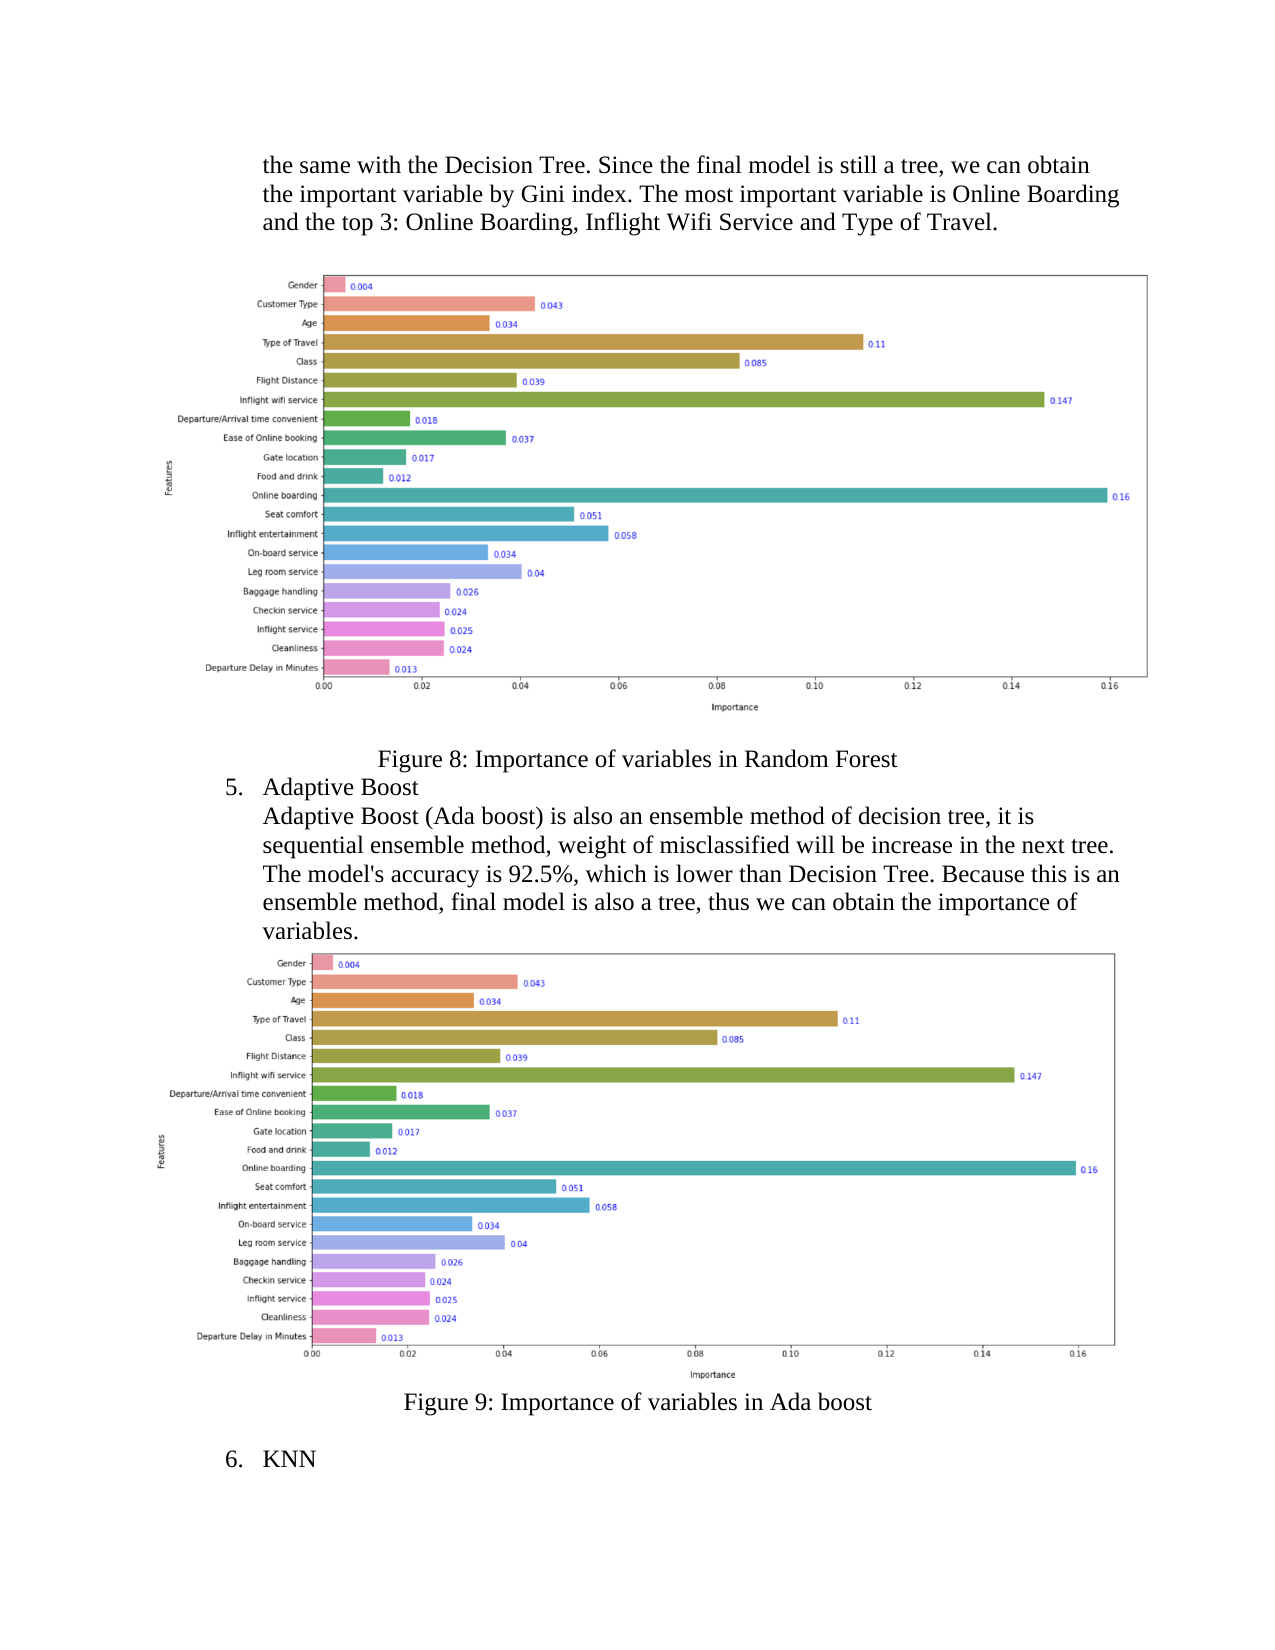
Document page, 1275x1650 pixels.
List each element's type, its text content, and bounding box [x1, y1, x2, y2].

list Adaptive Boost [225, 772, 1125, 801]
picture [150, 945, 1125, 1387]
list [262, 150, 1125, 236]
text Figure 8: Importance of variables in Random Forest [150, 744, 1125, 772]
text Figure 9: Importance of variables in Ada boost [150, 1387, 1125, 1416]
picture [150, 265, 1154, 715]
list KNN [225, 1444, 1125, 1473]
list Adaptive Boost (Ada boost) is also an ensemble method of decision tree, it is sequential ensemble method, weight of misclassified will be increase in the next tree. The model's accuracy is 92.5%, which is lower than Decision Tree. Because this is an ensemble method, final model is also a tree, thus we can obtain the importance of variables. [262, 801, 1125, 945]
